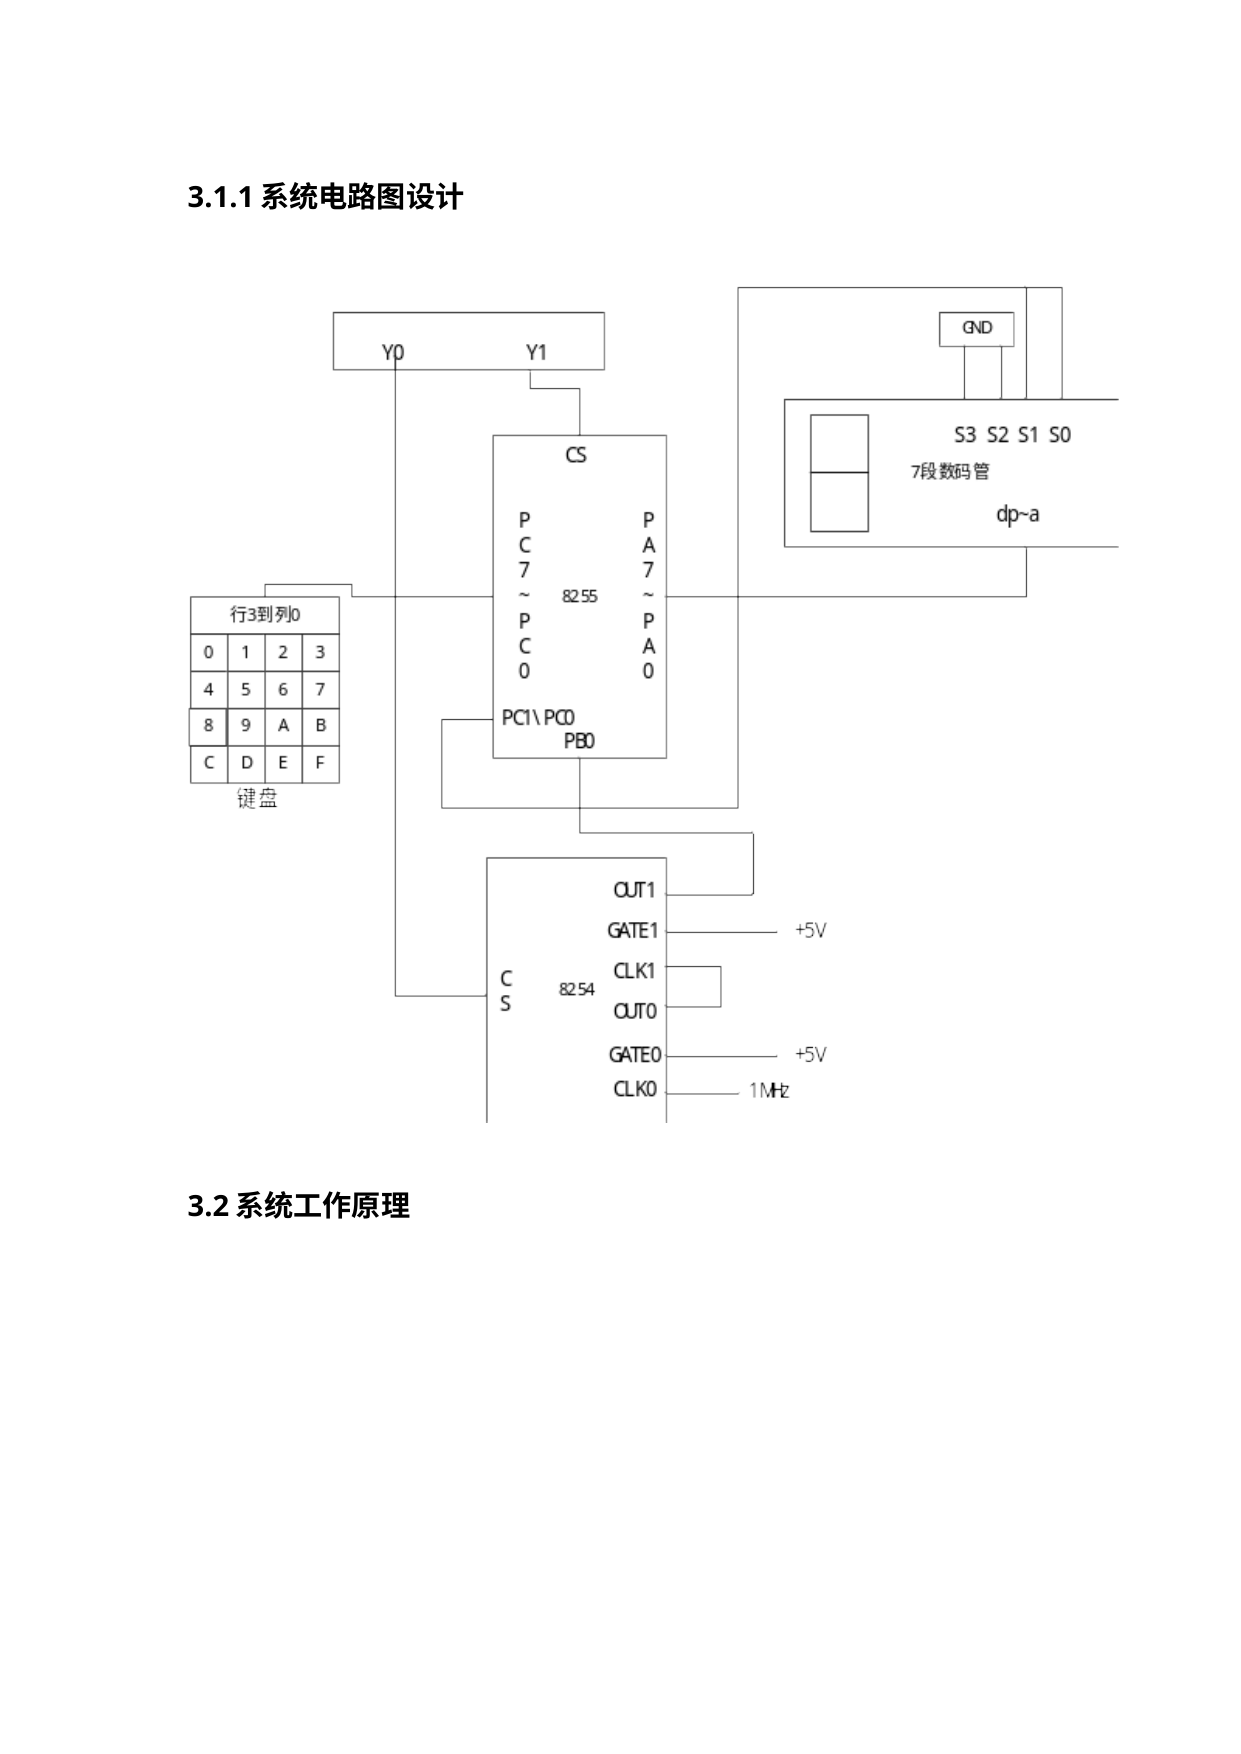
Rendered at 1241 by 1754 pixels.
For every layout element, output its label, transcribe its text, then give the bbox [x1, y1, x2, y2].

subtitle 3.2系统工作原理 [187, 1171, 1053, 1236]
subtitle 3.1.1系统电路图设计 [187, 162, 1053, 227]
